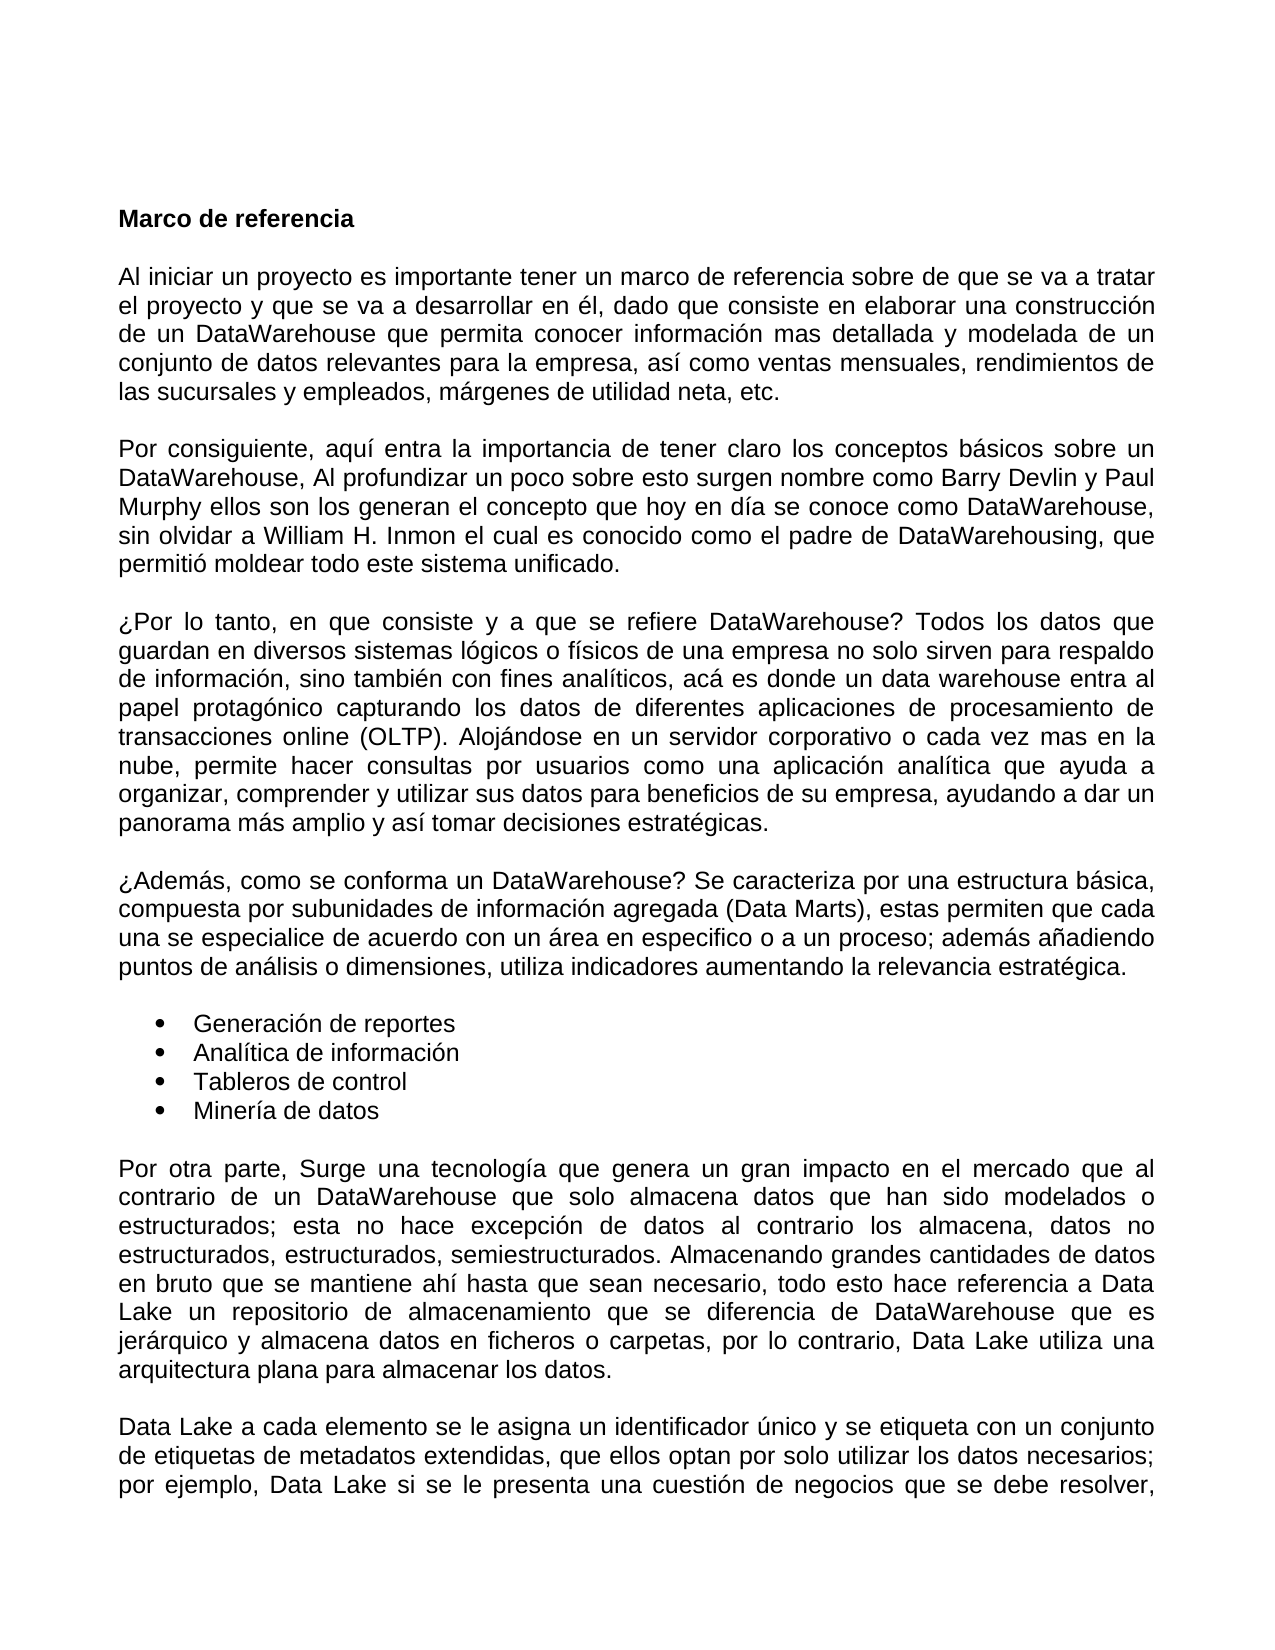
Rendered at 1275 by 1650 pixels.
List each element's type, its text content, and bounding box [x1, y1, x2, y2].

list Tableros de control [156, 1067, 1157, 1096]
text Por consiguiente, aquí entra la importancia de tener claro los conceptos básicos sobre un DataWarehouse, Al profundizar un poco sobre esto surgen nombre como Barry Devlin y Paul Murphy ellos son los generan el concepto que hoy en día se conoce como DataWarehouse, sin olvidar a William H. Inmon el cual es conocido como el padre de DataWarehousing, que permitió moldear todo este sistema unificado. [118, 434, 1157, 578]
list Generación de reportes [156, 1009, 1157, 1038]
text Al iniciar un proyecto es importante tener un marco de referencia sobre de que se va a tratar el proyecto y que se va a desarrollar en él, dado que consiste en elaborar una construcción de un DataWarehouse que permita conocer información mas detallada y modelada de un conjunto de datos relevantes para la empresa, así como ventas mensuales, rendimientos de las sucursales y empleados, márgenes de utilidad neta, etc. [118, 262, 1157, 406]
text ¿Además, como se conforma un DataWarehouse? Se caracteriza por una estructura básica, compuesta por subunidades de información agregada (Data Marts), estas permiten que cada una se especialice de acuerdo con un área en especifico o a un proceso; además añadiendo puntos de análisis o dimensiones, utiliza indicadores aumentando la relevancia estratégica. [118, 866, 1157, 981]
text ¿Por lo tanto, en que consiste y a que se refiere DataWarehouse? Todos los datos que guardan en diversos sistemas lógicos o físicos de una empresa no solo sirven para respaldo de información, sino también con fines analíticos, acá es donde un data warehouse entra al papel protagónico capturando los datos de diferentes aplicaciones de procesamiento de transacciones online (OLTP). Alojándose en un servidor corporativo o cada vez mas en la nube, permite hacer consultas por usuarios como una aplicación analítica que ayuda a organizar, comprender y utilizar sus datos para beneficios de su empresa, ayudando a dar un panorama más amplio y así tomar decisiones estratégicas. [118, 607, 1157, 837]
text Marco de referencia [118, 204, 1157, 233]
text Por otra parte, Surge una tecnología que genera un gran impacto en el mercado que al contrario de un DataWarehouse que solo almacena datos que han sido modelados o estructurados; esta no hace excepción de datos al contrario los almacena, datos no estructurados, estructurados, semiestructurados. Almacenando grandes cantidades de datos en bruto que se mantiene ahí hasta que sean necesario, todo esto hace referencia a Data Lake un repositorio de almacenamiento que se diferencia de DataWarehouse que es jerárquico y almacena datos en ficheros o carpetas, por lo contrario, Data Lake utiliza una arquitectura plana para almacenar los datos. [118, 1153, 1157, 1383]
list Minería de datos [156, 1096, 1157, 1125]
list Analítica de información [156, 1038, 1157, 1067]
